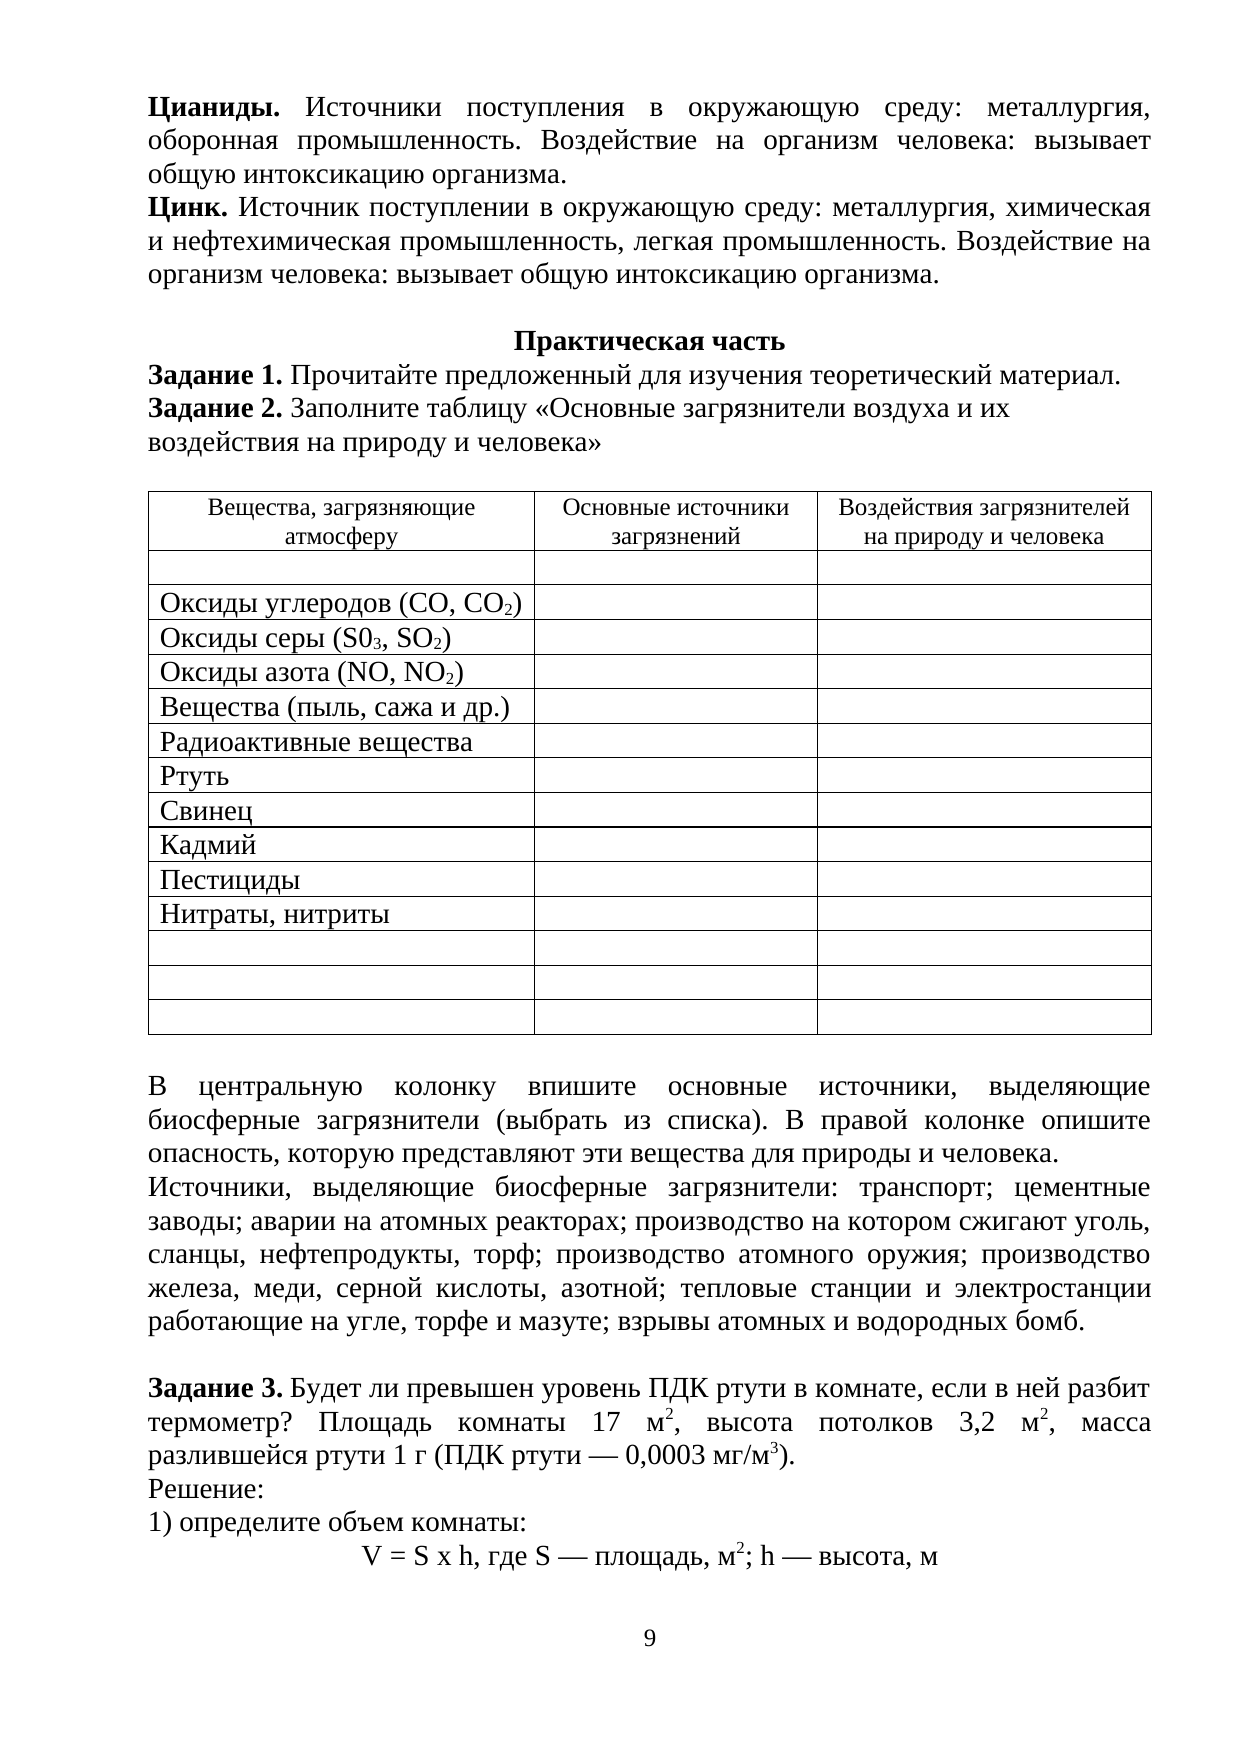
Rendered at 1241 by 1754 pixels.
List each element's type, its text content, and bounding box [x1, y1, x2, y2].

table_cell Нитраты, нитриты [149, 897, 534, 930]
table_cell [535, 931, 817, 965]
table_cell [818, 862, 1151, 896]
text Цианиды. Источники поступления в окружающую среду: металлургия, оборонная промышленность. Воздействие на организм человека: вызывает общую интоксикацию организма. [148, 89, 1152, 189]
table_cell [535, 897, 817, 930]
table_cell [535, 862, 817, 896]
table_header Основные источники загрязнений [535, 492, 817, 550]
table_cell [818, 655, 1151, 688]
table_cell [535, 966, 817, 999]
table_cell Оксиды углеродов (СО, СО2) [149, 585, 534, 619]
table_cell [535, 793, 817, 826]
table_cell Радиоактивные вещества [149, 724, 534, 757]
table_cell [818, 897, 1151, 930]
table_cell [149, 931, 534, 965]
table_cell [535, 758, 817, 792]
table_cell [818, 585, 1151, 619]
table_cell [149, 1000, 534, 1034]
table_cell [818, 551, 1151, 584]
text В центральную колонку впишите основные источники, выделяющие биосферные загрязнители (выбрать из списка). В правой колонке опишите опасность, которую представляют эти вещества для природы и человека. [148, 1068, 1152, 1169]
table_cell [818, 793, 1151, 826]
table_header Вещества, загрязняющие атмосферу [149, 492, 534, 550]
table_cell Пестициды [149, 862, 534, 896]
text Практическая часть [148, 323, 1152, 357]
table_cell [818, 966, 1151, 999]
table_cell [535, 1000, 817, 1034]
table_header Воздействия загрязнителей на природу и человека [818, 492, 1151, 550]
table_cell Свинец [149, 793, 534, 826]
table_cell Ртуть [149, 758, 534, 792]
table_cell [535, 689, 817, 723]
table_cell [818, 724, 1151, 757]
table_cell Оксиды азота (NO, NO2) [149, 655, 534, 688]
text Задание 3. Будет ли превышен уровень ПДК ртути в комнате, если в ней разбит термометр? Площадь комнаты 17 м2, высота потолков 3,2 м2, масса разлившейся ртути 1 г (ПДК ртути — 0,0003 мг/м3). [148, 1370, 1152, 1471]
table_cell [818, 1000, 1151, 1034]
table_cell Кадмий [149, 828, 534, 861]
table_cell [818, 689, 1151, 723]
text V = S х h, где S — площадь, м2; h — высота, м [148, 1538, 1152, 1572]
table_cell Вещества (пыль, сажа и др.) [149, 689, 534, 723]
table_cell [535, 828, 817, 861]
table_cell [149, 966, 534, 999]
table_cell [818, 620, 1151, 653]
table_cell [535, 724, 817, 757]
table_cell [535, 551, 817, 584]
text Цинк. Источник поступлении в окружающую среду: металлургия, химическая и нефтехимическая промышленность, легкая промышленность. Воздействие на организм человека: вызывает общую интоксикацию организма. [148, 189, 1152, 290]
table_cell [818, 931, 1151, 965]
text 1) определите объем комнаты: [148, 1504, 1152, 1538]
text Задание 1. Прочитайте предложенный для изучения теоретический материал. [148, 357, 1152, 391]
text Решение: [148, 1471, 1152, 1504]
text Источники, выделяющие биосферные загрязнители: транспорт; цементные заводы; аварии на атомных реакторах; производство на котором сжигают уголь, сланцы, нефтепродукты, торф; производство атомного оружия; производство железа, меди, серной кислоты, азотной; тепловые станции и электростанции работающие на угле, торфе и мазуте; взрывы атомных и водородных бомб. [148, 1169, 1152, 1337]
table_cell [535, 585, 817, 619]
table_cell [149, 551, 534, 584]
table_cell [535, 620, 817, 653]
table_cell Оксиды серы (S03, SO2) [149, 620, 534, 653]
text Задание 2. Заполните таблицу «Основные загрязнители воздуха и их воздействия на природу и человека» [148, 391, 1152, 458]
table_cell [818, 758, 1151, 792]
table_cell [535, 655, 817, 688]
table_cell [818, 828, 1151, 861]
